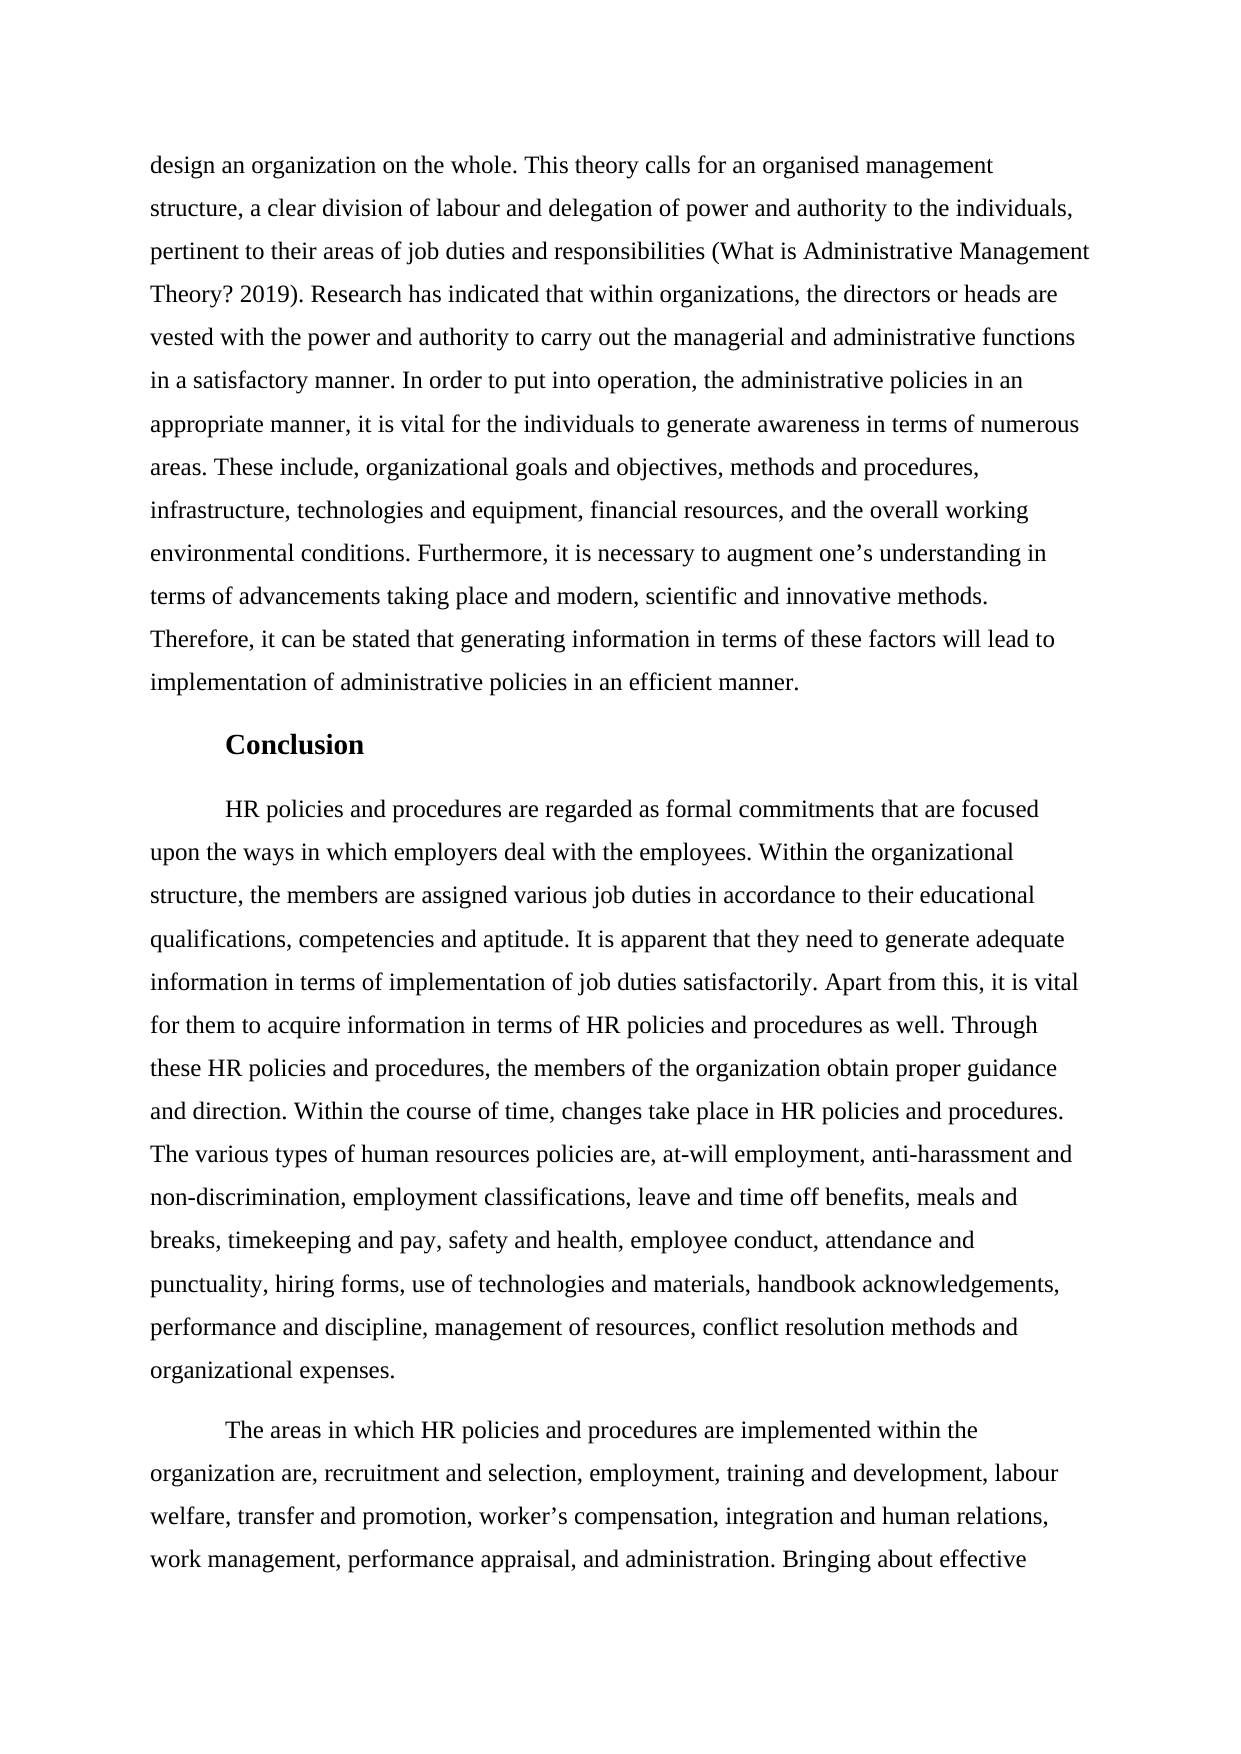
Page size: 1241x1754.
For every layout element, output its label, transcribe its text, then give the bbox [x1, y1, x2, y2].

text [150, 150, 1090, 696]
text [150, 1415, 1090, 1573]
text Conclusion [150, 727, 1090, 761]
text HR policies and procedures are regarded as formal commitments that are focused upon the ways in which employers deal with the employees. Within the organizational structure, the members are assigned various job duties in accordance to their educational qualifications, competencies and aptitude. It is apparent that they need to generate adequate information in terms of implementation of job duties satisfactorily. Apart from this, it is vital for them to acquire information in terms of HR policies and procedures as well. Through these HR policies and procedures, the members of the organization obtain proper guidance and direction. Within the course of time, changes take place in HR policies and procedures. The various types of human resources policies are, at-will employment, anti-harassment and non-discrimination, employment classifications, leave and time off benefits, meals and breaks, timekeeping and pay, safety and health, employee conduct, attendance and punctuality, hiring forms, use of technologies and materials, handbook acknowledgements, performance and discipline, management of resources, conflict resolution methods and organizational expenses. [150, 794, 1090, 1384]
